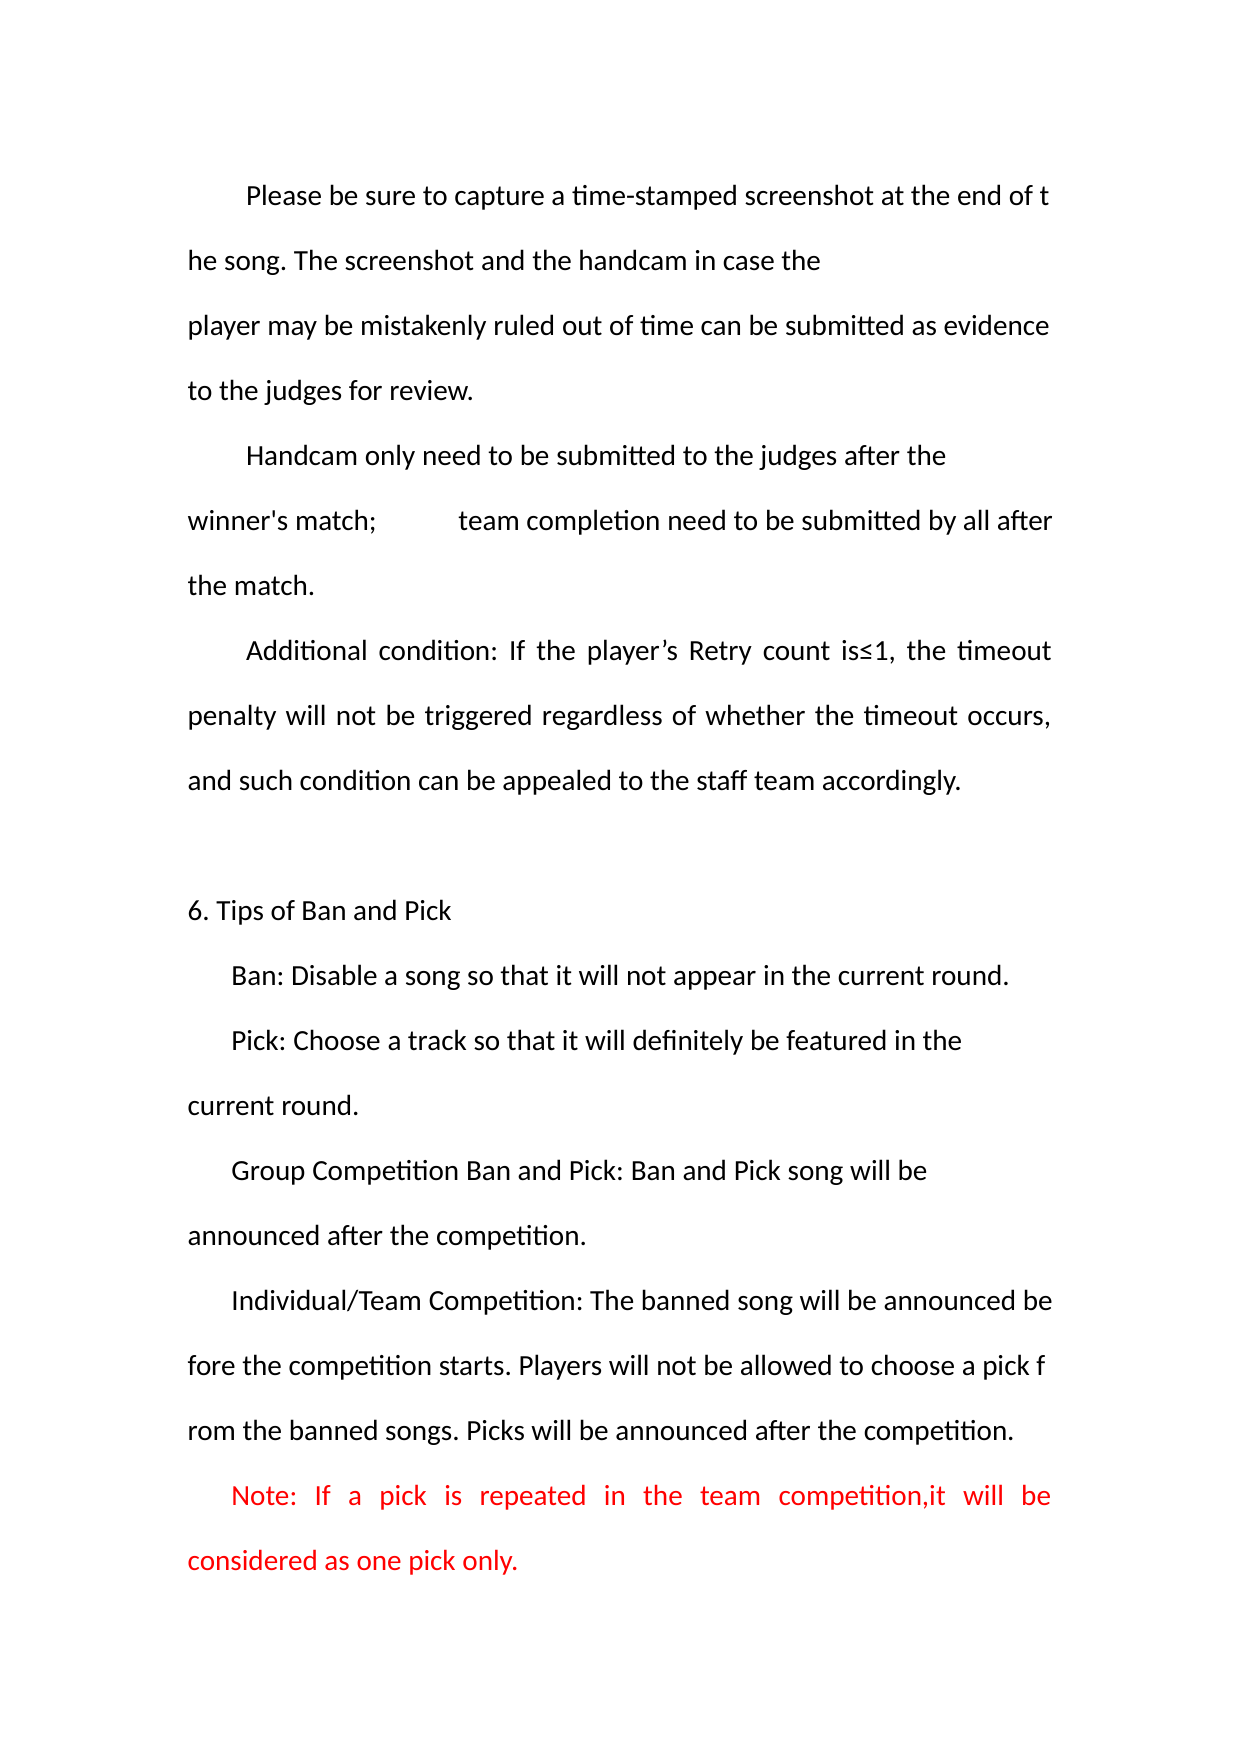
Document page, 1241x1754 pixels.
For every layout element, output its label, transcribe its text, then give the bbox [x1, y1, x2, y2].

text Group Competition Ban and Pick: Ban and Pick song will be announced after the competition. [187, 1137, 1053, 1267]
list Tips of Ban and Pick [187, 877, 1053, 942]
text Please be sure to capture a time-stamped screenshot at the end of the song. The screenshot and the handcam in case the player may be mistakenly ruled out of time can be submitted as evidence to the judges for review. [187, 162, 1053, 422]
text Individual/Team Competition: The banned song will be announced before the competition starts. Players will not be allowed to choose a pick from the banned songs. Picks will be announced after the competition. [187, 1267, 1053, 1462]
text Additional condition: If the player’s Retry count is≤1, the timeout penalty will not be triggered regardless of whether the timeout occurs, and such condition can be appealed to the staff team accordingly. [187, 617, 1053, 812]
text Ban: Disable a song so that it will not appear in the current round. [187, 942, 1053, 1007]
text Handcam only need to be submitted to the judges after the winner's match; team completion need to be submitted by all after the match. [187, 422, 1053, 617]
text Pick: Choose a track so that it will definitely be featured in the current round. [187, 1007, 1053, 1137]
text Note: If a pick is repeated in the team competition,it will be considered as one pick only. [187, 1462, 1053, 1592]
